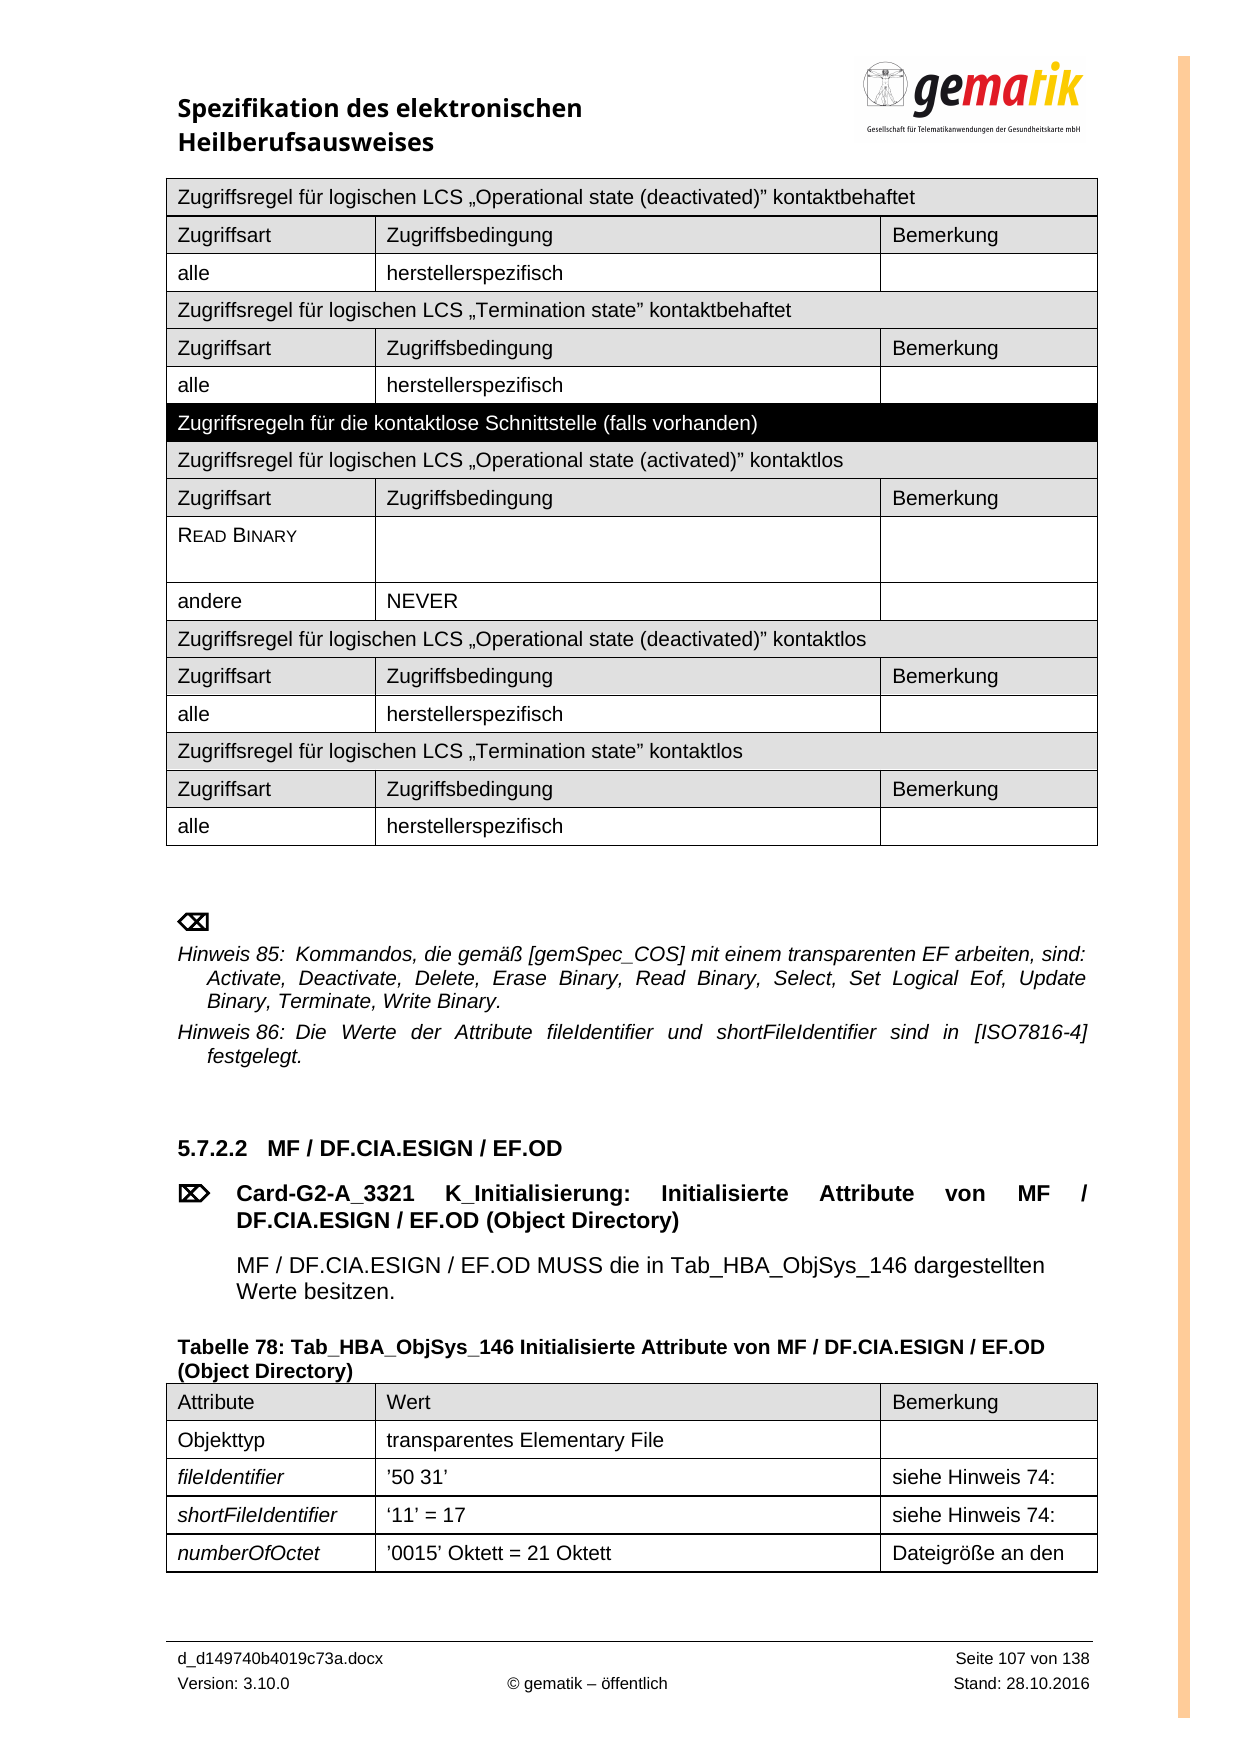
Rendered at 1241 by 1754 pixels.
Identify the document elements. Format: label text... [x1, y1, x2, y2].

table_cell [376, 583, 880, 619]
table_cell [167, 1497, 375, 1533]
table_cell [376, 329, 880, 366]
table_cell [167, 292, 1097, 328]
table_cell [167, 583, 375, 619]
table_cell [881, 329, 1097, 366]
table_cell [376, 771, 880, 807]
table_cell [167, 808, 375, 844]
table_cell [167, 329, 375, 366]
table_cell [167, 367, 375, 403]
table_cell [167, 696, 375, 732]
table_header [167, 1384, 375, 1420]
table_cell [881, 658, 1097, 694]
subtitle MF / DF.CIA.ESIGN / EF.OD [177, 1135, 1087, 1162]
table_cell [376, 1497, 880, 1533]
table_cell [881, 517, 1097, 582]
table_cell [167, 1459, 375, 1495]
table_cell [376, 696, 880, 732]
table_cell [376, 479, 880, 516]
text MF / DF.CIA.ESIGN / EF.OD MUSS die in Tab_HBA_ObjSys_146 dargestellten Werte besitzen. [236, 1252, 1087, 1304]
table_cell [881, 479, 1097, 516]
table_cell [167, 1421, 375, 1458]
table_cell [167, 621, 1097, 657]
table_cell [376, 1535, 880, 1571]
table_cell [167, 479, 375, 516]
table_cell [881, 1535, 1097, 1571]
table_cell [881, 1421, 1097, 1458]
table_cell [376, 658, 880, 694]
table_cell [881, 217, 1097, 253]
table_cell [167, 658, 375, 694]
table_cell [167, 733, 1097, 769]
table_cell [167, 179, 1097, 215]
text Tabelle 78: Tab_HBA_ObjSys_146 Initialisierte Attribute von MF / DF.CIA.ESIGN / EF.OD (Object Directory) [177, 1335, 1087, 1383]
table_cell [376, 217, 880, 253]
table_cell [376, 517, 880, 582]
text Die Werte der Attribute fileIdentifier und shortFileIdentifier sind in [ISO7816-4] festgelegt. [177, 1019, 1087, 1067]
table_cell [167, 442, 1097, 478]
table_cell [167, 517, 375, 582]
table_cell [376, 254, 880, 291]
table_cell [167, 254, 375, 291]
text Kommandos, die gemäß [gemSpec_COS] mit einem transparenten EF arbeiten, sind: Activate, Deactivate, Delete, Erase Binary, Read Binary, Select, Set Logical Eof, Update Binary, Terminate, Write Binary. [177, 941, 1087, 1013]
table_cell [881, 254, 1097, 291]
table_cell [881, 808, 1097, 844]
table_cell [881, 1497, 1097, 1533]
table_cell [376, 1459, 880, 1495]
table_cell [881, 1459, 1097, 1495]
picture [854, 56, 1086, 143]
text Card-G2-A_3321 K_Initialisierung: Initialisierte Attribute von MF / DF.CIA.ESIGN / EF.OD (Object Directory) [177, 1180, 1087, 1233]
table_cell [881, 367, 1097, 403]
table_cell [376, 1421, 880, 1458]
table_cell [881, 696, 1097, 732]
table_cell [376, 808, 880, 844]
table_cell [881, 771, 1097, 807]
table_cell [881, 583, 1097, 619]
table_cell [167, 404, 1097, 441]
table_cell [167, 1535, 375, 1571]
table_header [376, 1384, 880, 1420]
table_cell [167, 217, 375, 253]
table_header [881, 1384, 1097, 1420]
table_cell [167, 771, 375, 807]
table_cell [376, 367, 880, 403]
